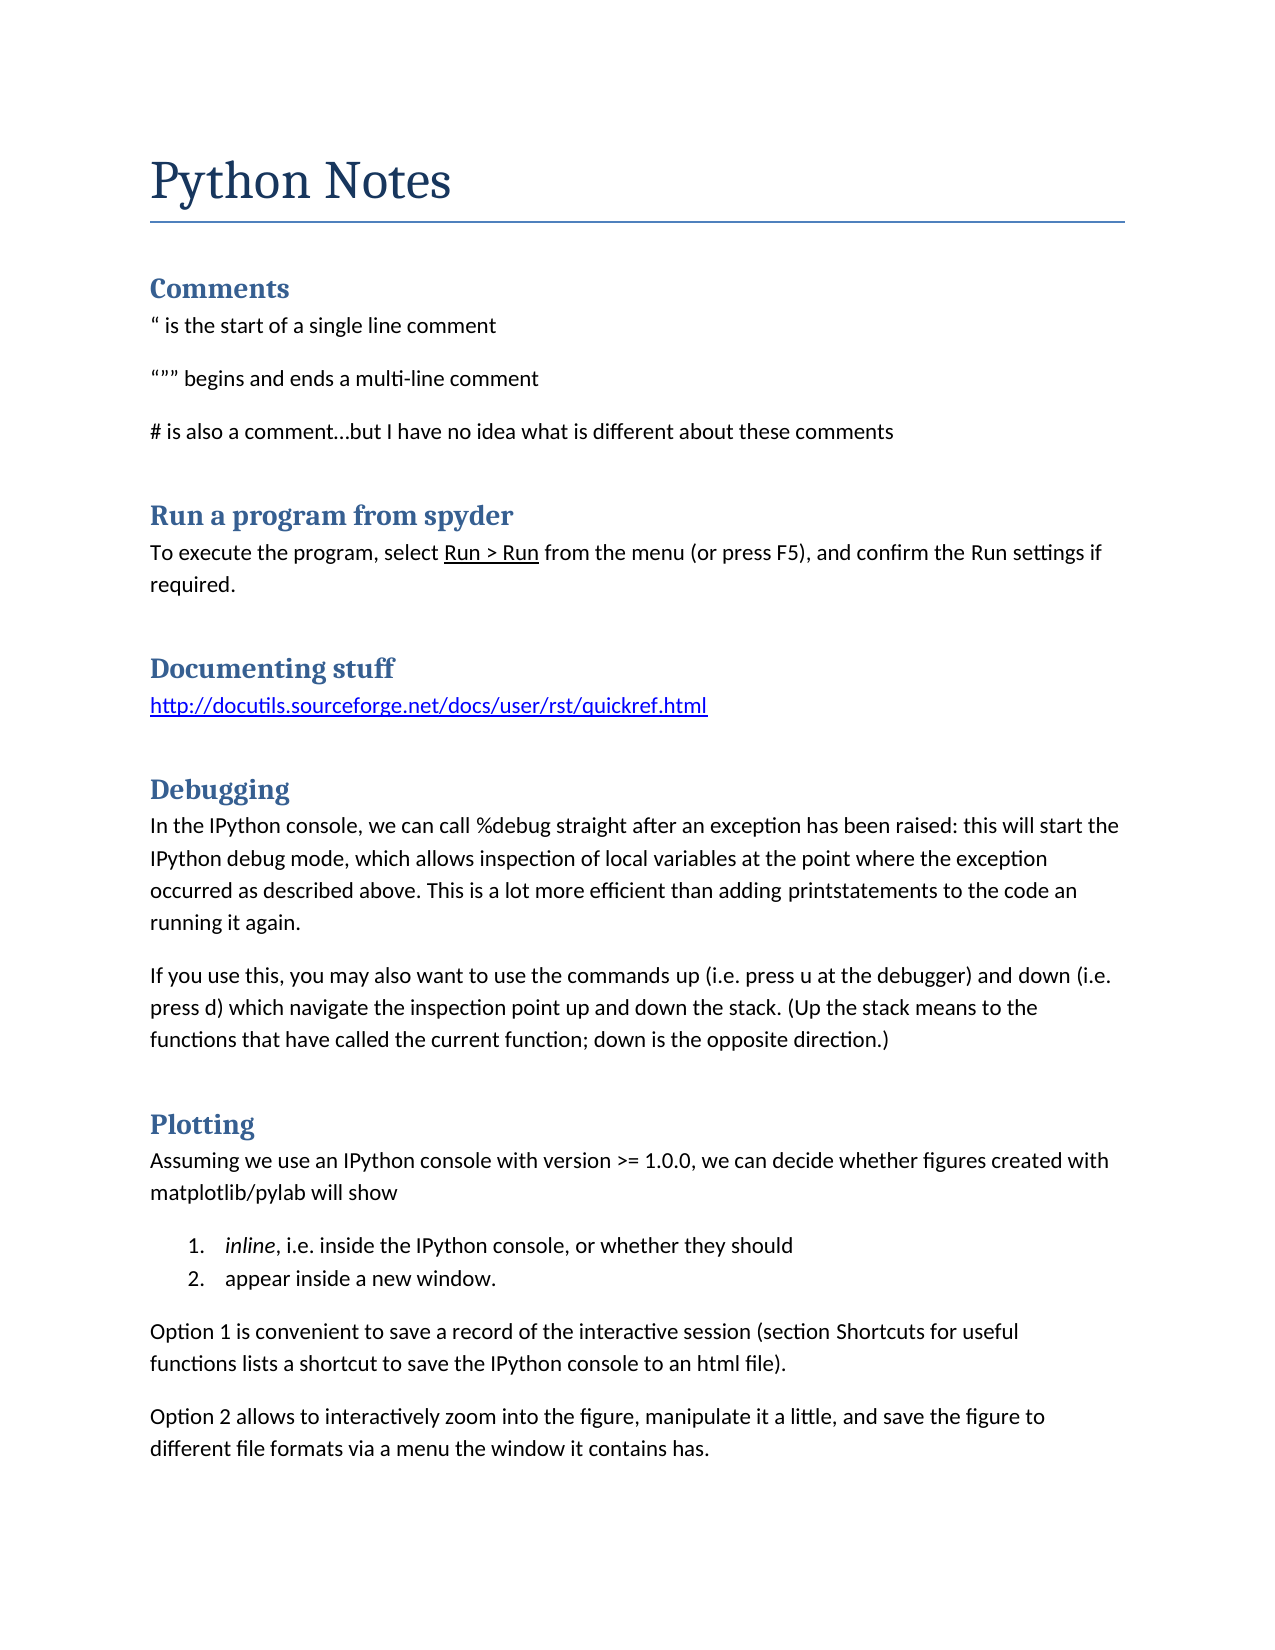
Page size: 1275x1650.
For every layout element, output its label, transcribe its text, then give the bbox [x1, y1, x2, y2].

text Option 2 allows to interactively zoom into the figure, manipulate it a little, and save the figure to different file formats via a menu the window it contains has. [150, 1402, 1125, 1462]
text Option 1 is convenient to save a record of the interactive session (section Shortcuts for useful functions lists a shortcut to save the IPython console to an html file). [150, 1317, 1125, 1377]
subtitle Plotting [150, 1108, 1125, 1141]
text In the IPython console, we can call %debug straight after an exception has been raised: this will start the IPython debug mode, which allows inspection of local variables at the point where the exception occurred as described above. This is a lot more efficient than adding printstatements to the code an running it again. [150, 812, 1125, 936]
subtitle Comments [150, 273, 1125, 306]
text Assuming we use an IPython console with version >= 1.0.0, we can decide whether figures created with matplotlib/pylab will show [150, 1146, 1125, 1207]
text http://docutils.sourceforge.net/docs/user/rst/quickref.html [150, 691, 1125, 719]
list appear inside a new window. [187, 1264, 1125, 1292]
title Python Notes [150, 150, 1125, 221]
text # is also a comment…but I have no idea what is different about these comments [150, 417, 1125, 445]
text “”” begins and ends a multi-line comment [150, 364, 1125, 392]
subtitle Run a program from spyder [150, 499, 1125, 533]
list inline, i.e. inside the IPython console, or whether they should [187, 1232, 1125, 1259]
subtitle Documenting stuff [150, 652, 1125, 686]
text To execute the program, select Run > Run from the menu (or press F5), and confirm the Run settings if required. [150, 538, 1125, 598]
subtitle Debugging [150, 773, 1125, 807]
text “ is the start of a single line comment [150, 311, 1125, 339]
text If you use this, you may also want to use the commands up (i.e. press u at the debugger) and down (i.e. press d) which navigate the inspection point up and down the stack. (Up the stack means to the functions that have called the current function; down is the opposite direction.) [150, 961, 1125, 1054]
